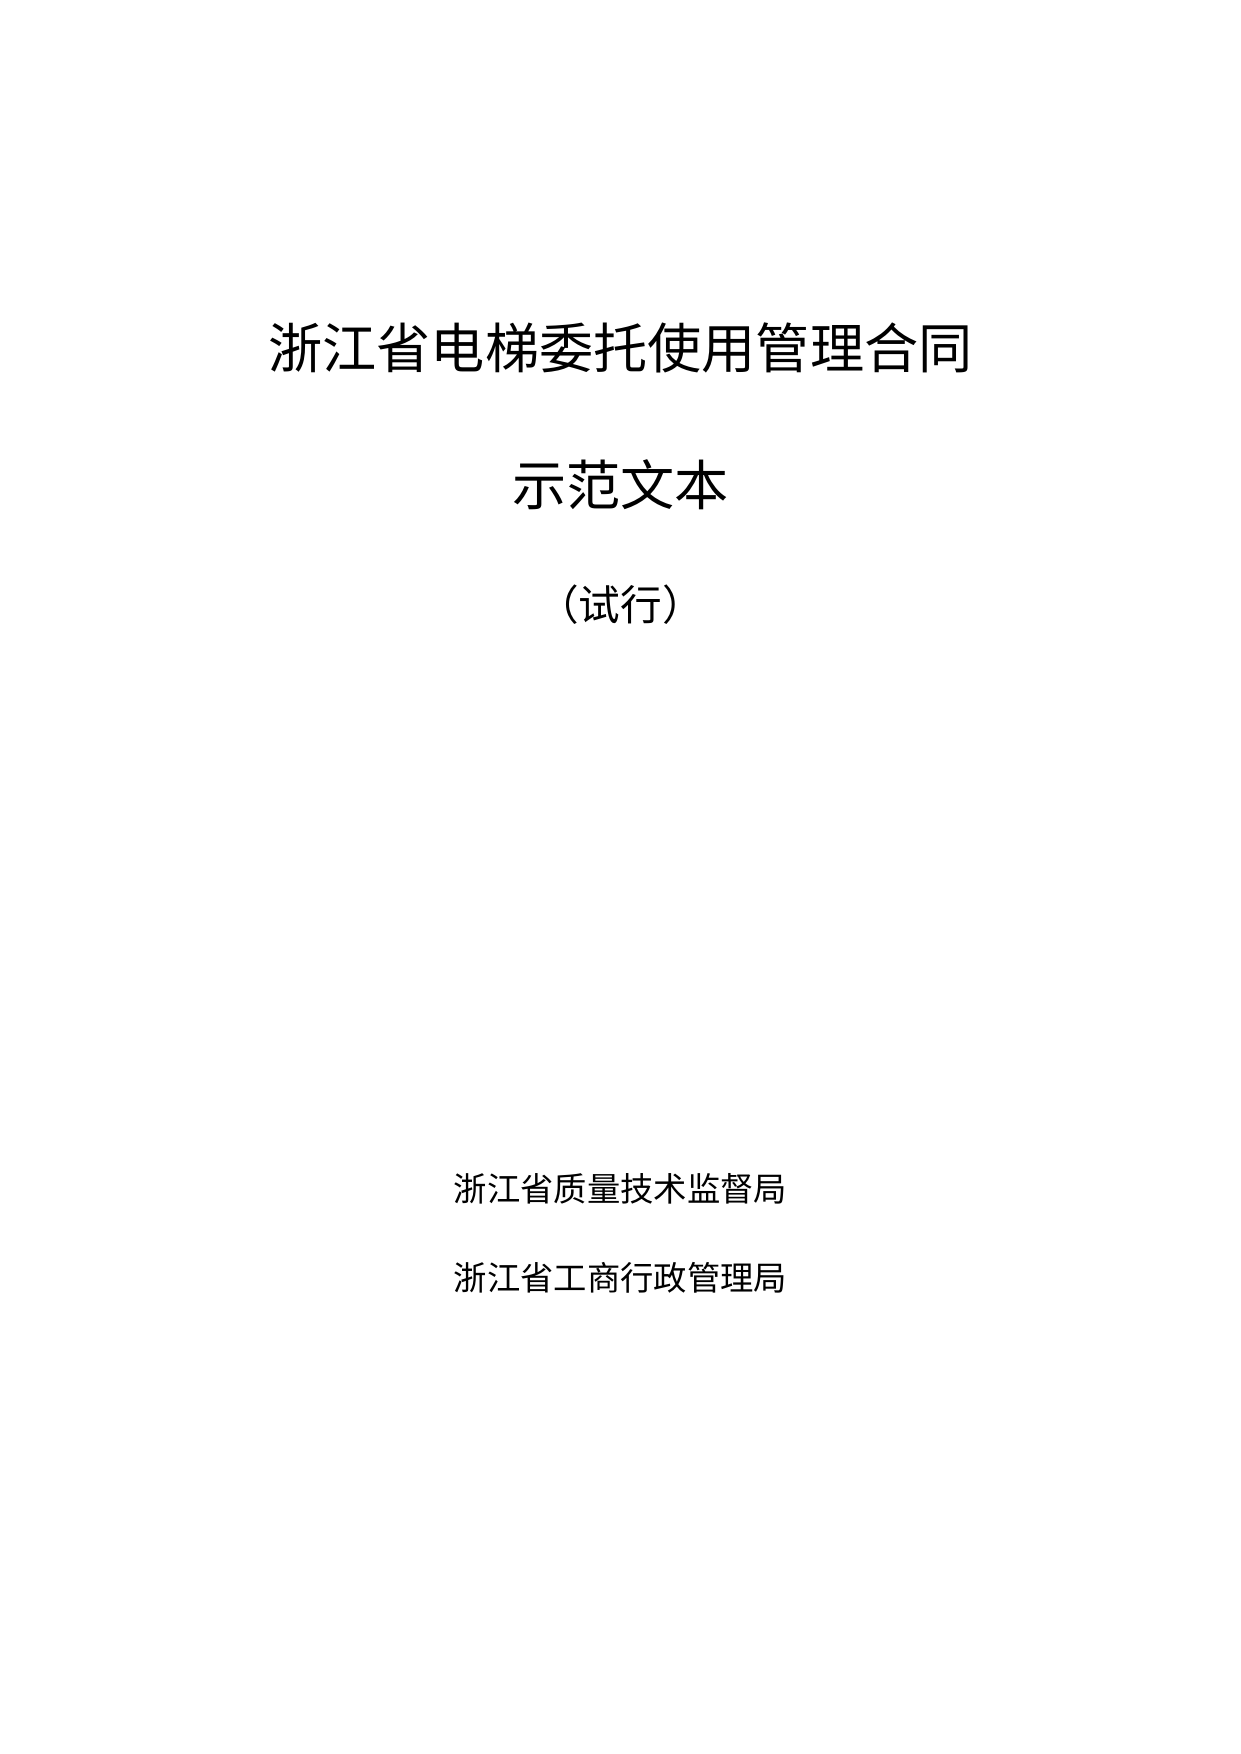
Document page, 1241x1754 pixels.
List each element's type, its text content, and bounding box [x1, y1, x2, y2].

text 示范文本 [187, 433, 1053, 531]
text 浙江省电梯委托使用管理合同 [187, 296, 1053, 394]
text 浙江省工商行政管理局 [187, 1244, 1053, 1309]
text 浙江省质量技术监督局 [187, 1155, 1053, 1220]
text （试行） [187, 570, 1053, 635]
